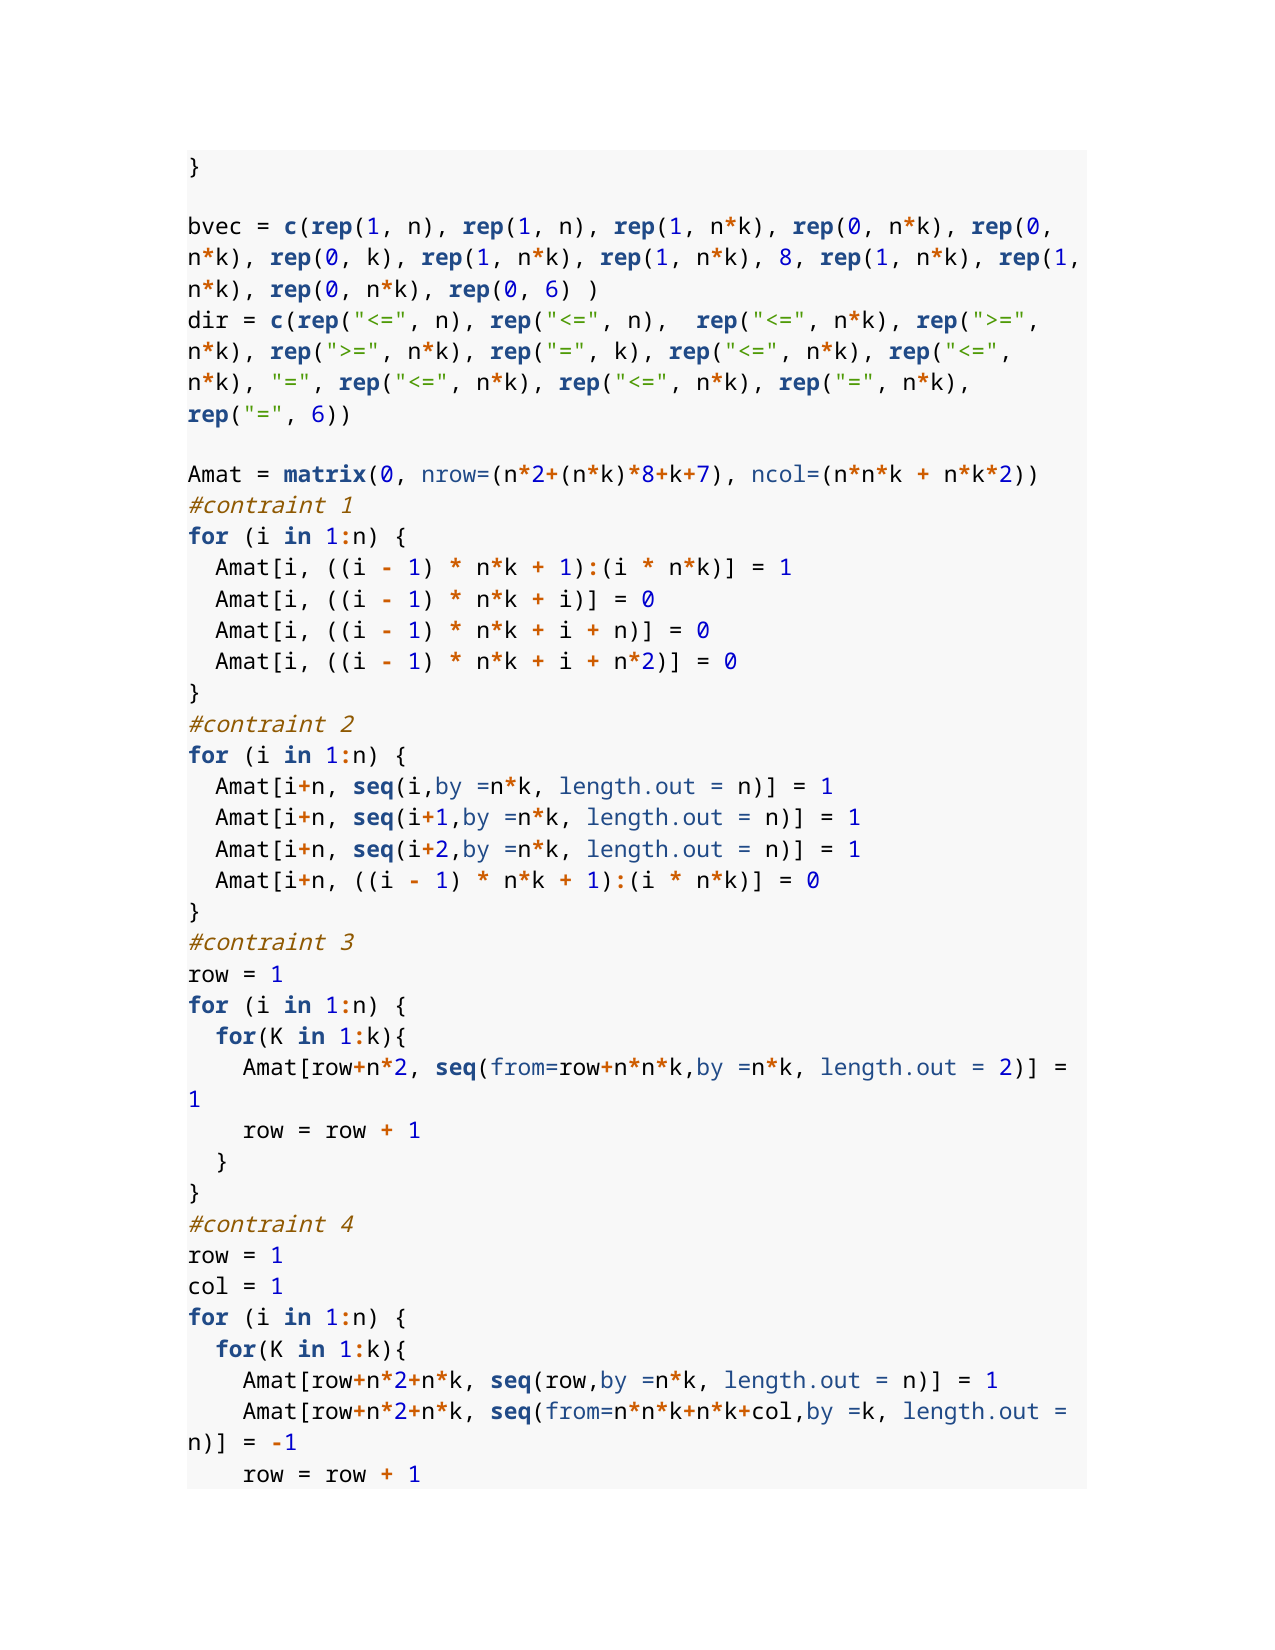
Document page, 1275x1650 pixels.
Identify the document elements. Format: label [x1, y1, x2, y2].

text [187, 150, 1087, 1489]
